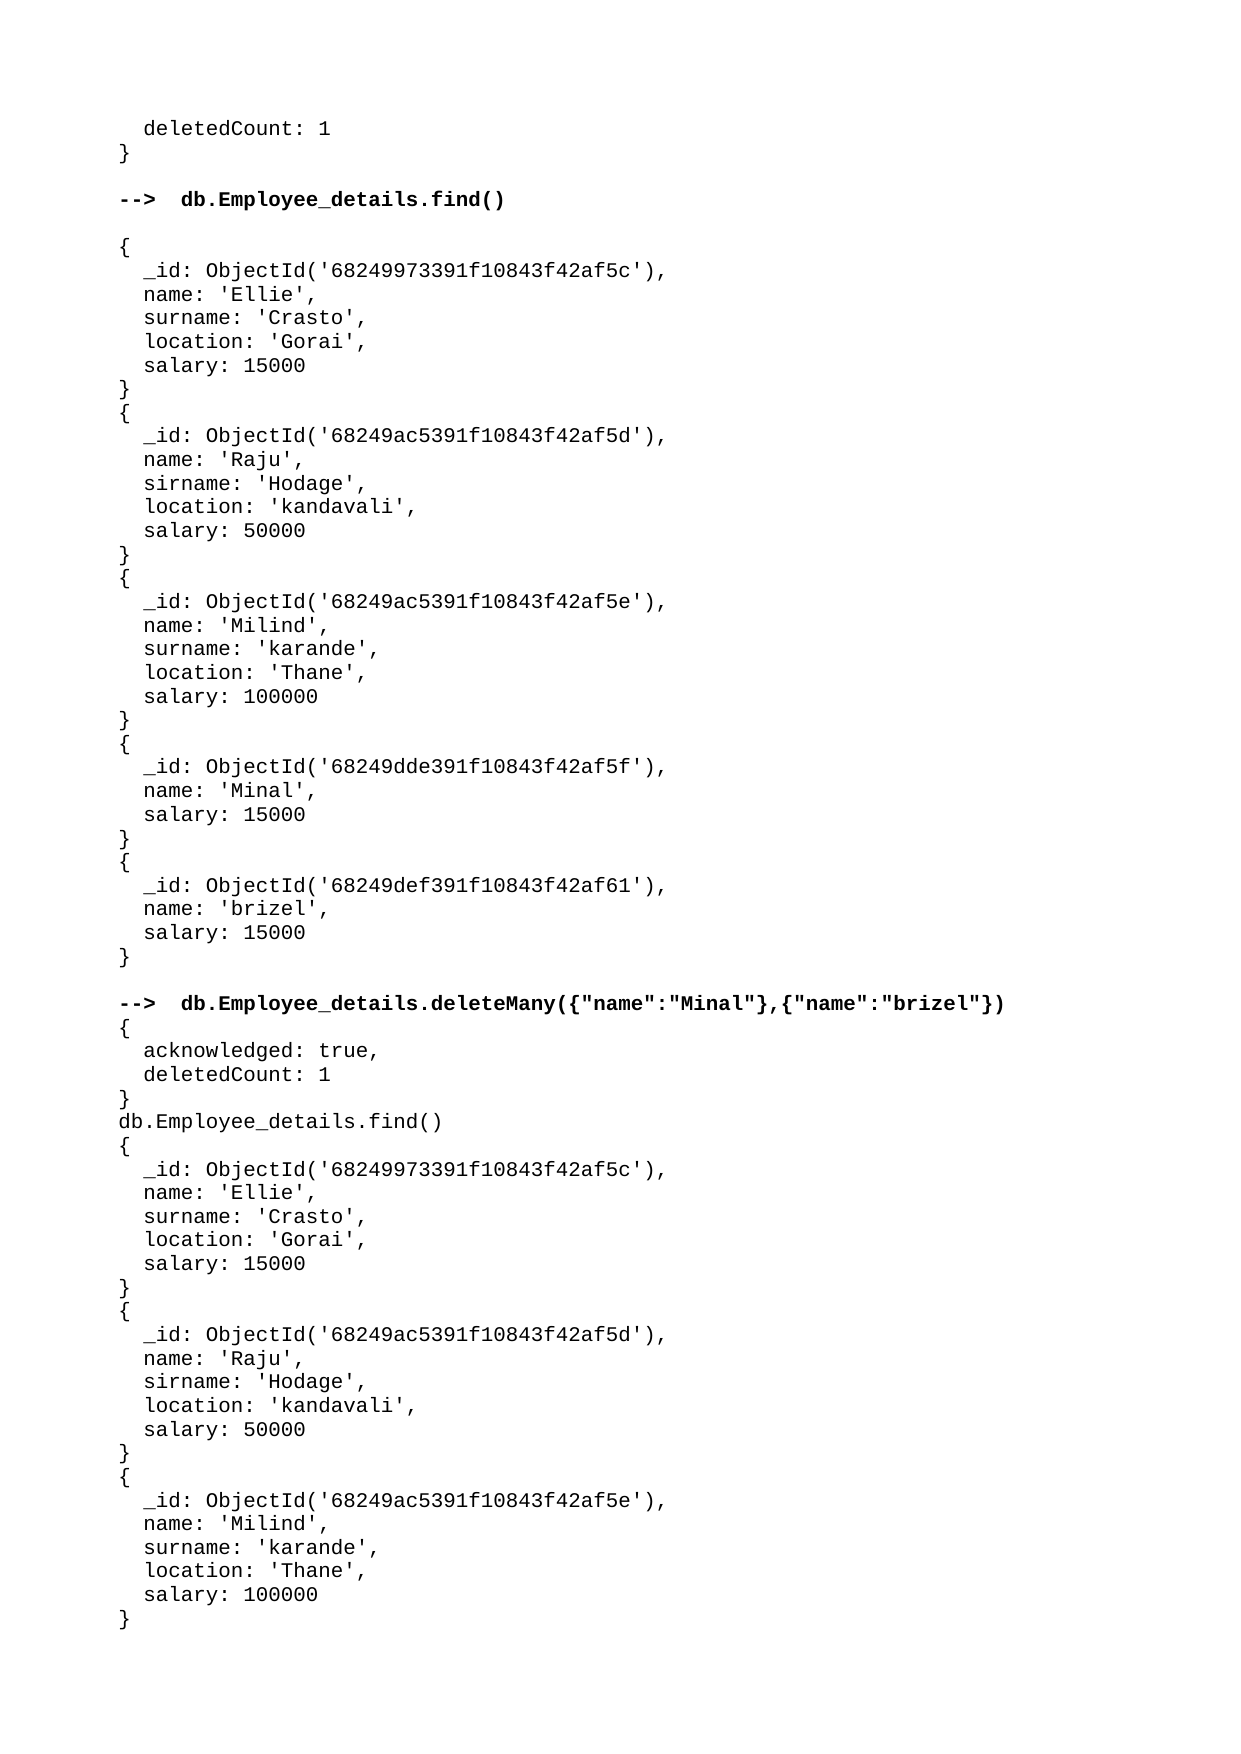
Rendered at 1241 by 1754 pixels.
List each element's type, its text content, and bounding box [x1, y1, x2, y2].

text { [118, 1300, 1122, 1324]
text } [118, 1088, 1122, 1111]
text } [118, 1442, 1122, 1466]
text } [118, 378, 1122, 402]
text salary: 15000 [118, 354, 1122, 378]
text } [118, 709, 1122, 733]
text salary: 15000 [118, 922, 1122, 946]
text location: 'kandavali', [118, 1395, 1122, 1419]
text } [118, 544, 1122, 567]
text sirname: 'Hodage', [118, 1371, 1122, 1395]
text } [118, 827, 1122, 851]
text location: 'Thane', [118, 1561, 1122, 1584]
text _id: ObjectId('68249dde391f10843f42af5f'), [118, 757, 1122, 780]
text { [118, 1466, 1122, 1489]
text db.Employee_details.find() [118, 1111, 1122, 1135]
text } [118, 946, 1122, 969]
text name: 'Minal', [118, 780, 1122, 804]
text surname: 'Crasto', [118, 1206, 1122, 1229]
text } [118, 142, 1122, 165]
text --> db.Employee_details.find() [118, 189, 1122, 213]
text sirname: 'Hodage', [118, 473, 1122, 496]
text surname: 'karande', [118, 638, 1122, 662]
text _id: ObjectId('68249ac5391f10843f42af5d'), [118, 426, 1122, 449]
text } [118, 1277, 1122, 1300]
text salary: 50000 [118, 1419, 1122, 1442]
text surname: 'Crasto', [118, 307, 1122, 331]
text { [118, 1135, 1122, 1158]
text location: 'Gorai', [118, 1229, 1122, 1253]
text } [118, 1608, 1122, 1631]
text location: 'kandavali', [118, 496, 1122, 520]
text _id: ObjectId('68249def391f10843f42af61'), [118, 875, 1122, 898]
text _id: ObjectId('68249973391f10843f42af5c'), [118, 1158, 1122, 1182]
text location: 'Thane', [118, 662, 1122, 686]
text name: 'Milind', [118, 1513, 1122, 1537]
text location: 'Gorai', [118, 331, 1122, 354]
text _id: ObjectId('68249ac5391f10843f42af5e'), [118, 1489, 1122, 1513]
text { [118, 402, 1122, 426]
text name: 'Milind', [118, 615, 1122, 638]
text name: 'brizel', [118, 898, 1122, 922]
text deletedCount: 1 [118, 1064, 1122, 1088]
text salary: 100000 [118, 686, 1122, 709]
text surname: 'karande', [118, 1537, 1122, 1561]
text { [118, 851, 1122, 875]
text { [118, 567, 1122, 591]
text salary: 15000 [118, 1253, 1122, 1277]
text name: 'Ellie', [118, 1182, 1122, 1206]
text _id: ObjectId('68249ac5391f10843f42af5d'), [118, 1324, 1122, 1348]
text { [118, 1017, 1122, 1040]
text name: 'Raju', [118, 1348, 1122, 1371]
text { [118, 236, 1122, 260]
text salary: 15000 [118, 804, 1122, 827]
text --> db.Employee_details.deleteMany({"name":"Minal"},{"name":"brizel"}) [118, 993, 1122, 1017]
text salary: 50000 [118, 520, 1122, 544]
text name: 'Raju', [118, 449, 1122, 473]
text salary: 100000 [118, 1584, 1122, 1608]
text { [118, 733, 1122, 757]
text deletedCount: 1 [118, 118, 1122, 142]
text acknowledged: true, [118, 1040, 1122, 1064]
text _id: ObjectId('68249973391f10843f42af5c'), [118, 260, 1122, 284]
text _id: ObjectId('68249ac5391f10843f42af5e'), [118, 591, 1122, 615]
text name: 'Ellie', [118, 284, 1122, 307]
